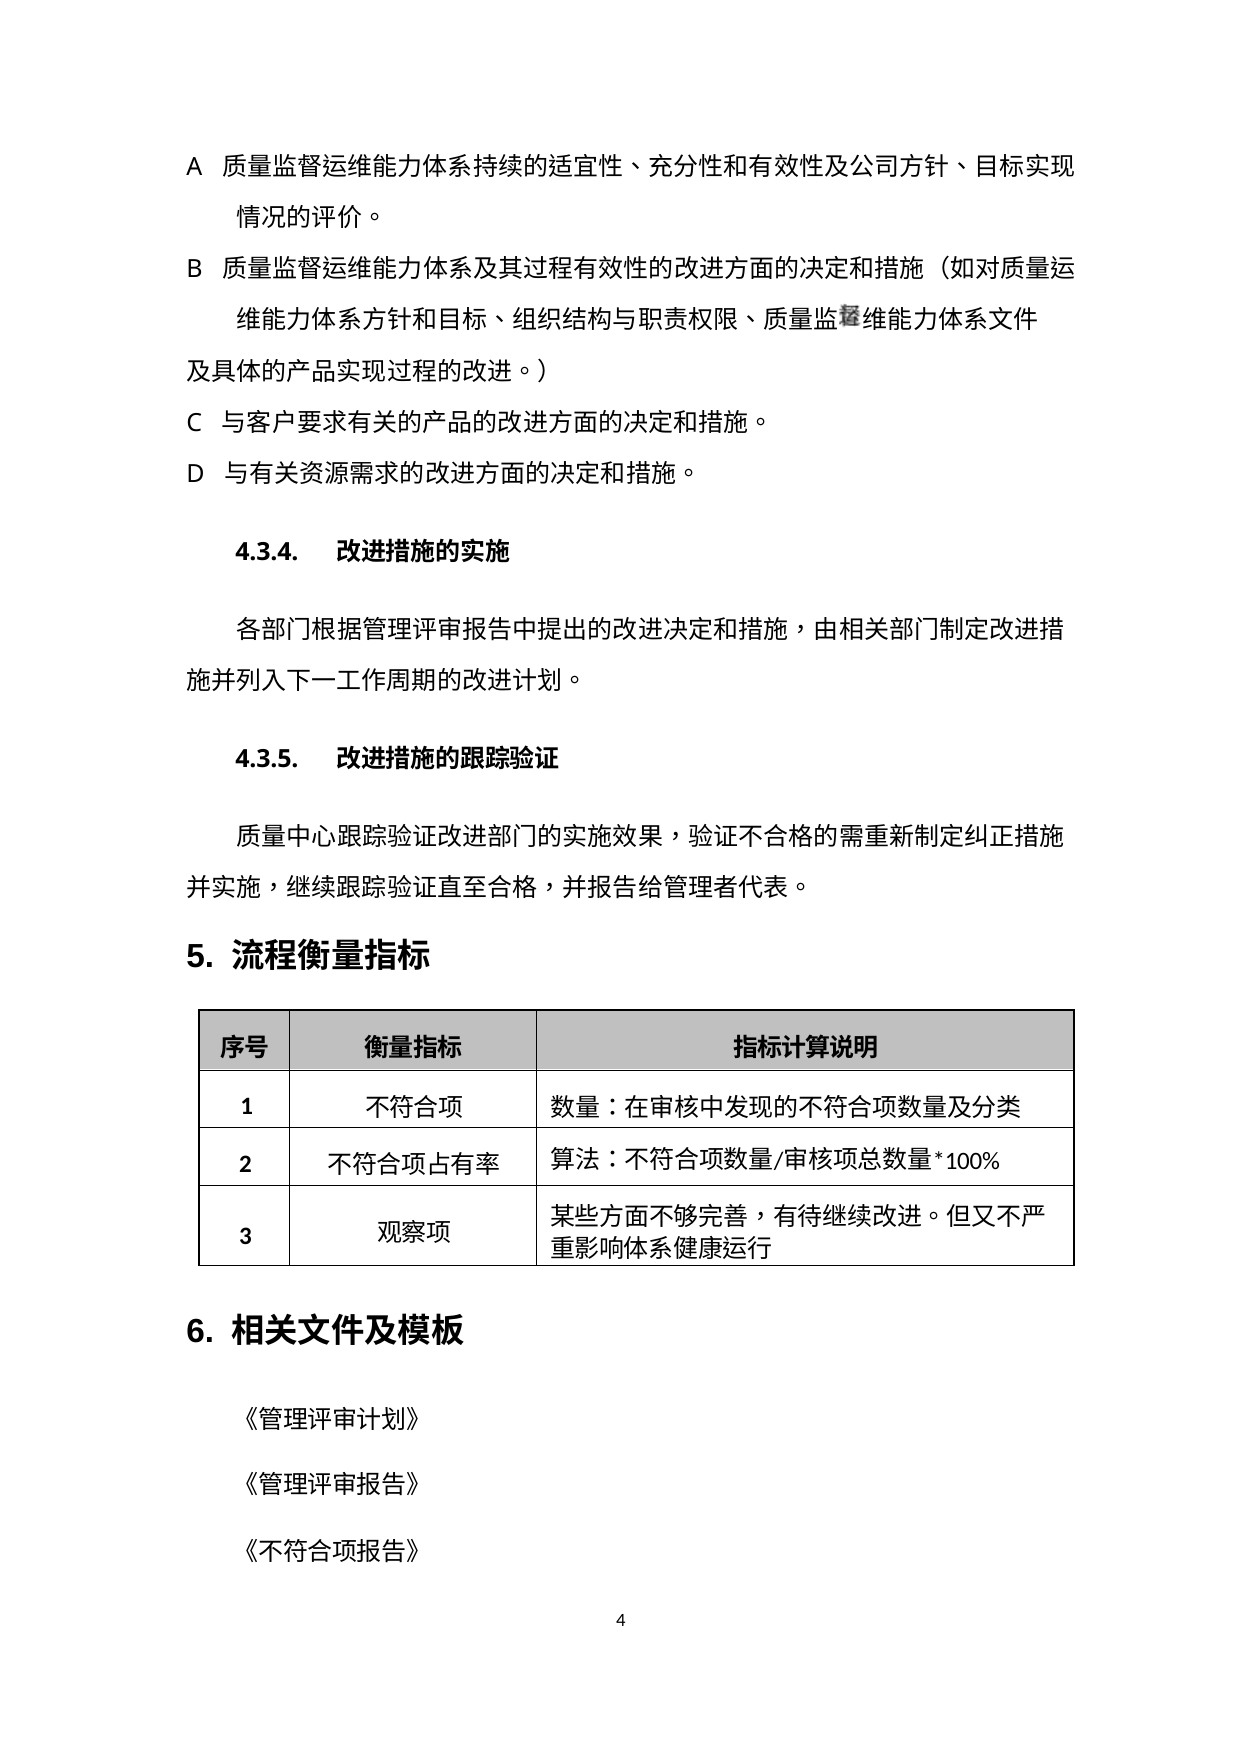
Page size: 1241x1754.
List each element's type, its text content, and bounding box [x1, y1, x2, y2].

text A 质量监督运维能力体系持续的适宜性、充分性和有效性及公司方针、目标实现情况的评价。 [186, 149, 1076, 234]
text C 与客户要求有关的产品的改进方面的决定和措施。 [186, 404, 1076, 438]
table_cell 不符合项 [290, 1071, 536, 1127]
text 《管理评审计划》 [234, 1403, 1076, 1434]
table_cell 1 [200, 1071, 289, 1127]
table_cell 算法：不符合项数量/审核项总数量*100% [537, 1128, 1073, 1185]
text 《管理评审报告》 [234, 1469, 1076, 1500]
table_cell 某些方面不够完善，有待继续改进。但又不严重影响体系健康运行 [537, 1186, 1073, 1265]
text 及具体的产品实现过程的改进。） [186, 353, 1076, 387]
table_header 序号 [200, 1011, 289, 1069]
table_cell 3 [200, 1186, 289, 1265]
text B 质量监督运维能力体系及其过程有效性的改进方面的决定和措施（如对质量运维能力体系方针和目标、组织结构与职责权限、质量监维能力体系文件 [186, 251, 1076, 336]
table_header 衡量指标 [290, 1011, 536, 1069]
table_cell 不符合项占有率 [290, 1128, 536, 1185]
picture [838, 303, 863, 329]
table_cell 2 [200, 1128, 289, 1185]
text 《不符合项报告》 [234, 1536, 1076, 1566]
text 质量中心跟踪验证改进部门的实施效果，验证不合格的需重新制定纠正措施并实施，继续跟踪验证直至合格，并报告给管理者代表。 [186, 819, 1076, 904]
text 相关文件及模板 [186, 1307, 1076, 1352]
text 流程衡量指标 [186, 931, 1076, 977]
table_header 指标计算说明 [537, 1011, 1073, 1069]
text D 与有关资源需求的改进方面的决定和措施。 [186, 455, 1076, 489]
text 改进措施的实施 [186, 533, 1076, 567]
text 改进措施的跟踪验证 [186, 741, 1076, 775]
text 各部门根据管理评审报告中提出的改进决定和措施，由相关部门制定改进措施并列入下一工作周期的改进计划。 [186, 612, 1076, 697]
table_cell 数量：在审核中发现的不符合项数量及分类 [537, 1071, 1073, 1127]
table_cell 观察项 [290, 1186, 536, 1265]
